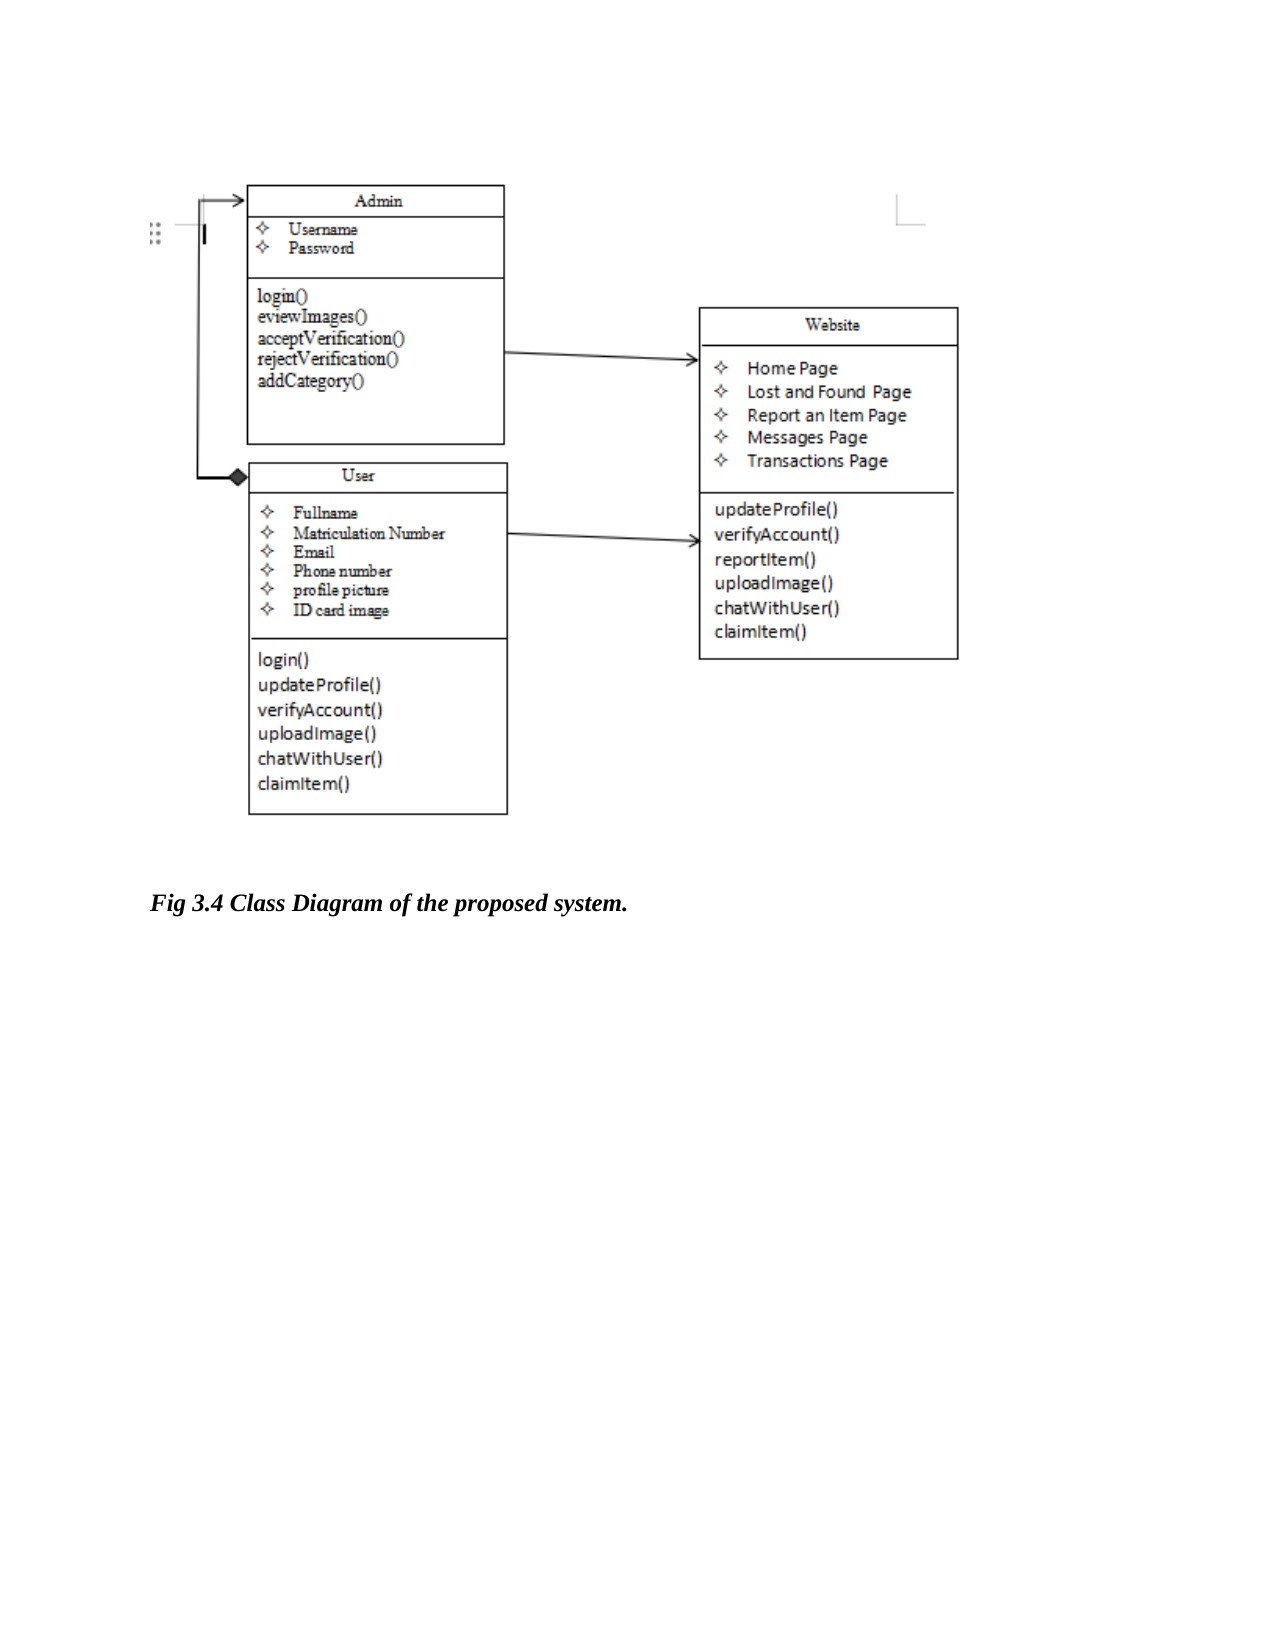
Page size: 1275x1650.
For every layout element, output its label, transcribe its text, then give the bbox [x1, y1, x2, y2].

picture [150, 150, 1023, 856]
subtitle Fig 3.4 Class Diagram of the proposed system. [150, 888, 1125, 917]
